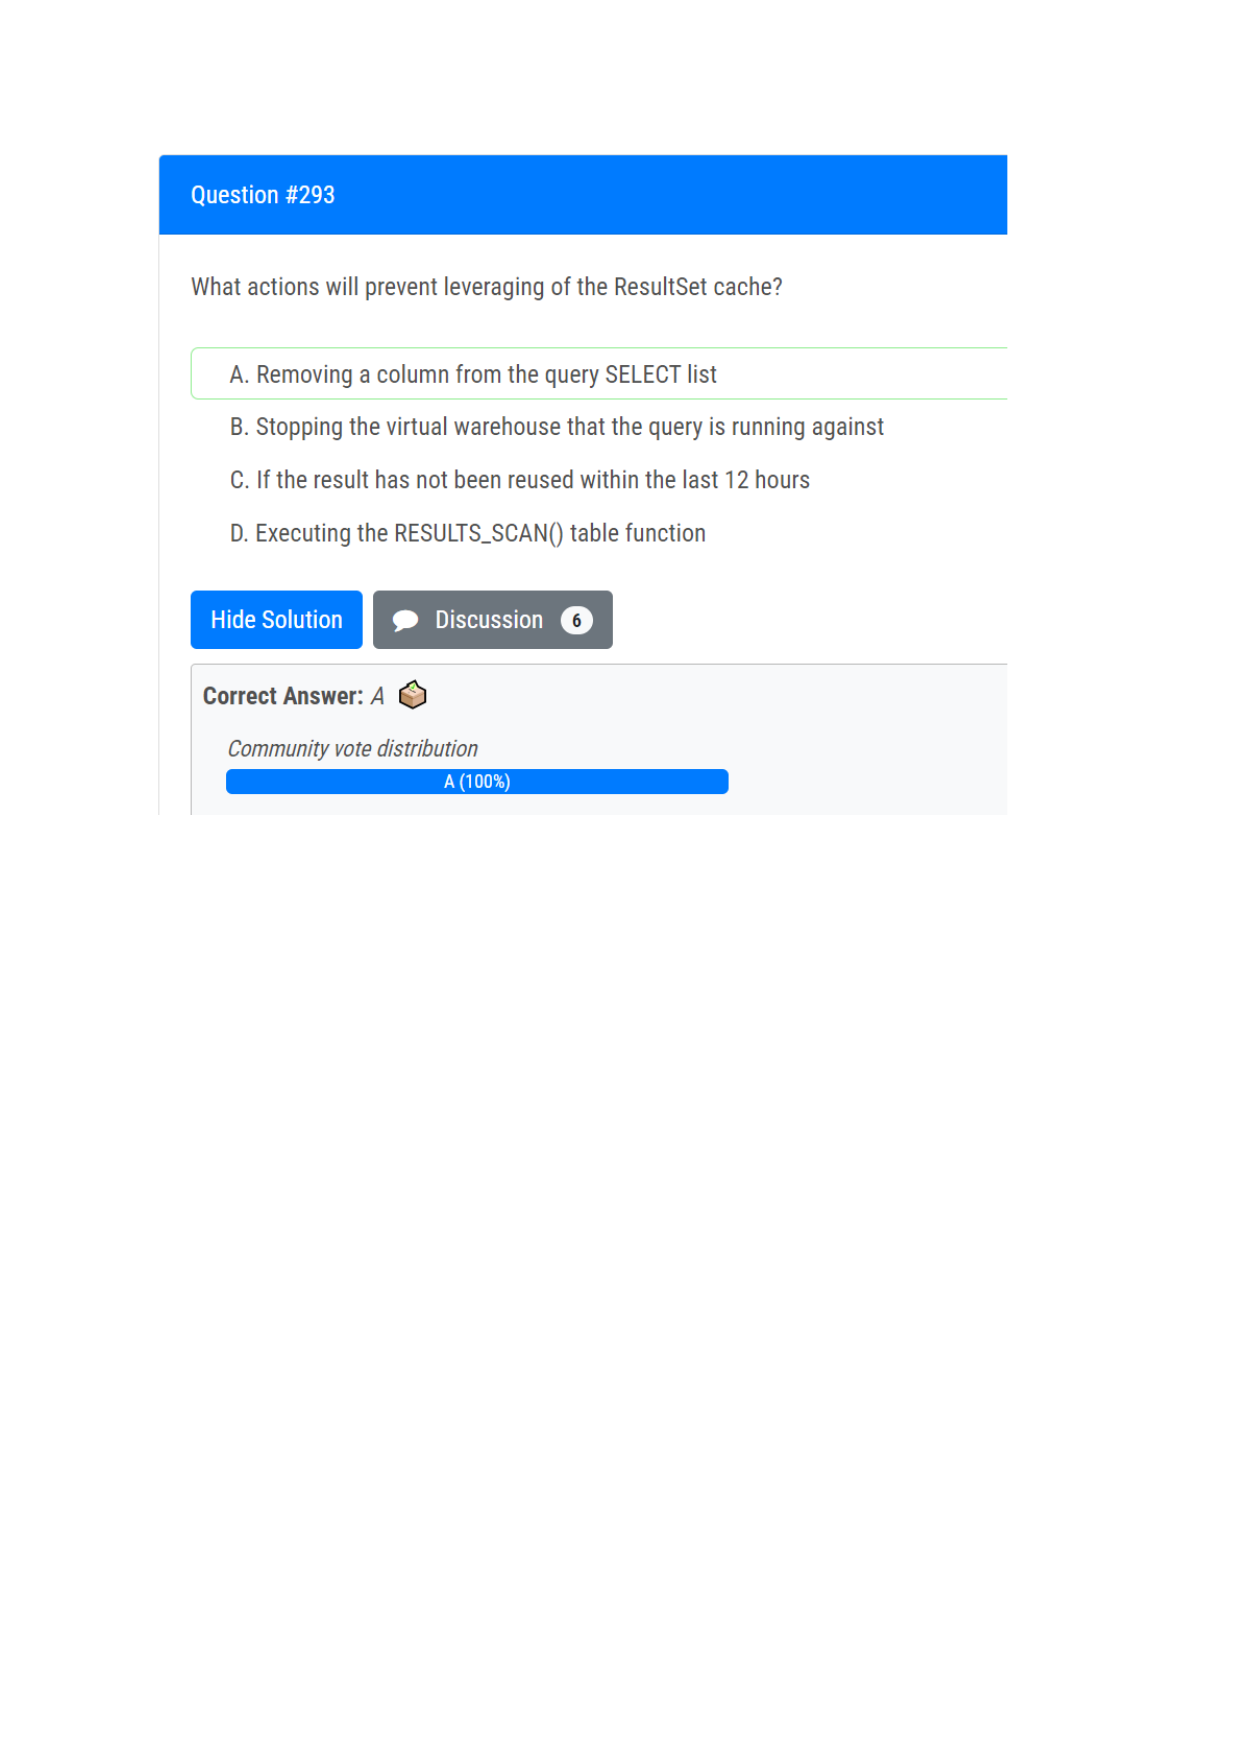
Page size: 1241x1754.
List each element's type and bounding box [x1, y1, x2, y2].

picture [150, 150, 1008, 815]
